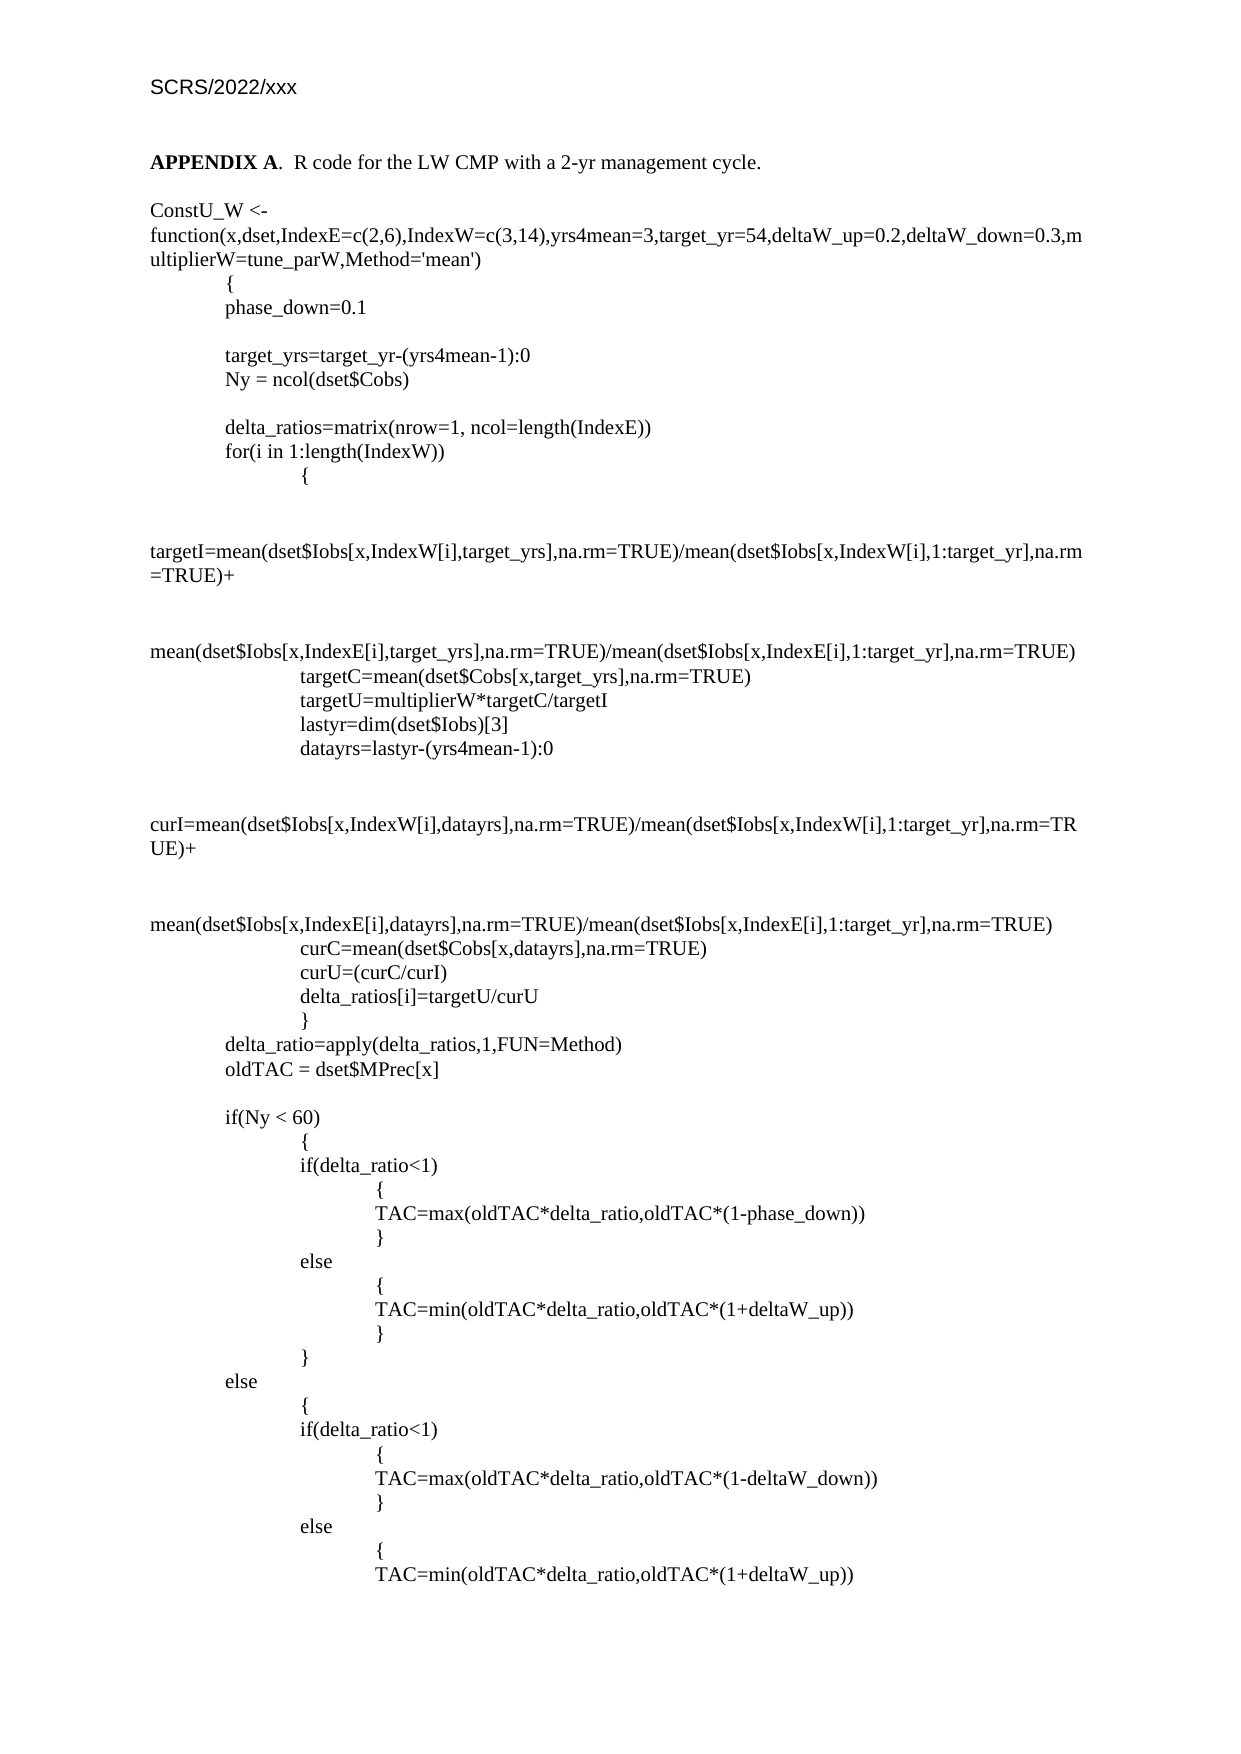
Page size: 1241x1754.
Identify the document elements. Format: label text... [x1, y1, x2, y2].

text if(Ny < 60) [150, 1104, 1090, 1129]
text TAC=max(oldTAC*delta_ratio,oldTAC*(1-deltaW_down)) [150, 1466, 1090, 1489]
text } [150, 1345, 1090, 1369]
text oldTAC = dset$MPrec[x] [150, 1056, 1090, 1081]
text TAC=min(oldTAC*delta_ratio,oldTAC*(1+deltaW_up)) [150, 1297, 1090, 1321]
text curC=mean(dset$Cobs[x,datayrs],na.rm=TRUE) [150, 936, 1090, 960]
text { [150, 1129, 1090, 1153]
text mean(dset$Iobs[x,IndexE[i],datayrs],na.rm=TRUE)/mean(dset$Iobs[x,IndexE[i],1:target_yr],na.rm=TRUE) [150, 860, 1090, 936]
text } [150, 1321, 1090, 1345]
text lastyr=dim(dset$Iobs)[3] [150, 712, 1090, 736]
text else [150, 1249, 1090, 1273]
text } [150, 1008, 1090, 1032]
text delta_ratios=matrix(nrow=1, ncol=length(IndexE)) [150, 415, 1090, 439]
text delta_ratios[i]=targetU/curU [150, 984, 1090, 1008]
text Ny = ncol(dset$Cobs) [150, 367, 1090, 391]
text curU=(curC/curI) [150, 960, 1090, 984]
text { [150, 1177, 1090, 1201]
text { [150, 463, 1090, 487]
text else [150, 1514, 1090, 1538]
text targetI=mean(dset$Iobs[x,IndexW[i],target_yrs],na.rm=TRUE)/mean(dset$Iobs[x,IndexW[i],1:target_yr],na.rm=TRUE)+ [150, 487, 1090, 587]
text { [150, 1273, 1090, 1297]
text if(delta_ratio<1) [150, 1153, 1090, 1177]
text curI=mean(dset$Iobs[x,IndexW[i],datayrs],na.rm=TRUE)/mean(dset$Iobs[x,IndexW[i],1:target_yr],na.rm=TRUE)+ [150, 760, 1090, 860]
text TAC=min(oldTAC*delta_ratio,oldTAC*(1+deltaW_up)) [150, 1562, 1090, 1586]
text } [150, 1225, 1090, 1249]
text } [150, 1489, 1090, 1514]
text { [150, 1538, 1090, 1562]
text datayrs=lastyr-(yrs4mean-1):0 [150, 736, 1090, 760]
text ConstU_W <- function(x,dset,IndexE=c(2,6),IndexW=c(3,14),yrs4mean=3,target_yr=54,deltaW_up=0.2,deltaW_down=0.3,multiplierW=tune_parW,Method='mean') [150, 198, 1090, 271]
text { [150, 1441, 1090, 1466]
text delta_ratio=apply(delta_ratios,1,FUN=Method) [150, 1032, 1090, 1056]
text else [150, 1369, 1090, 1393]
text targetC=mean(dset$Cobs[x,target_yrs],na.rm=TRUE) [150, 663, 1090, 688]
text { [150, 1393, 1090, 1417]
text TAC=max(oldTAC*delta_ratio,oldTAC*(1-phase_down)) [150, 1201, 1090, 1225]
text if(delta_ratio<1) [150, 1417, 1090, 1441]
text { [150, 271, 1090, 295]
text targetU=multiplierW*targetC/targetI [150, 688, 1090, 712]
text phase_down=0.1 [150, 295, 1090, 319]
text APPENDIX A. R code for the LW CMP with a 2-yr management cycle. [150, 150, 1090, 174]
text for(i in 1:length(IndexW)) [150, 439, 1090, 463]
text target_yrs=target_yr-(yrs4mean-1):0 [150, 343, 1090, 367]
text mean(dset$Iobs[x,IndexE[i],target_yrs],na.rm=TRUE)/mean(dset$Iobs[x,IndexE[i],1:target_yr],na.rm=TRUE) [150, 587, 1090, 663]
